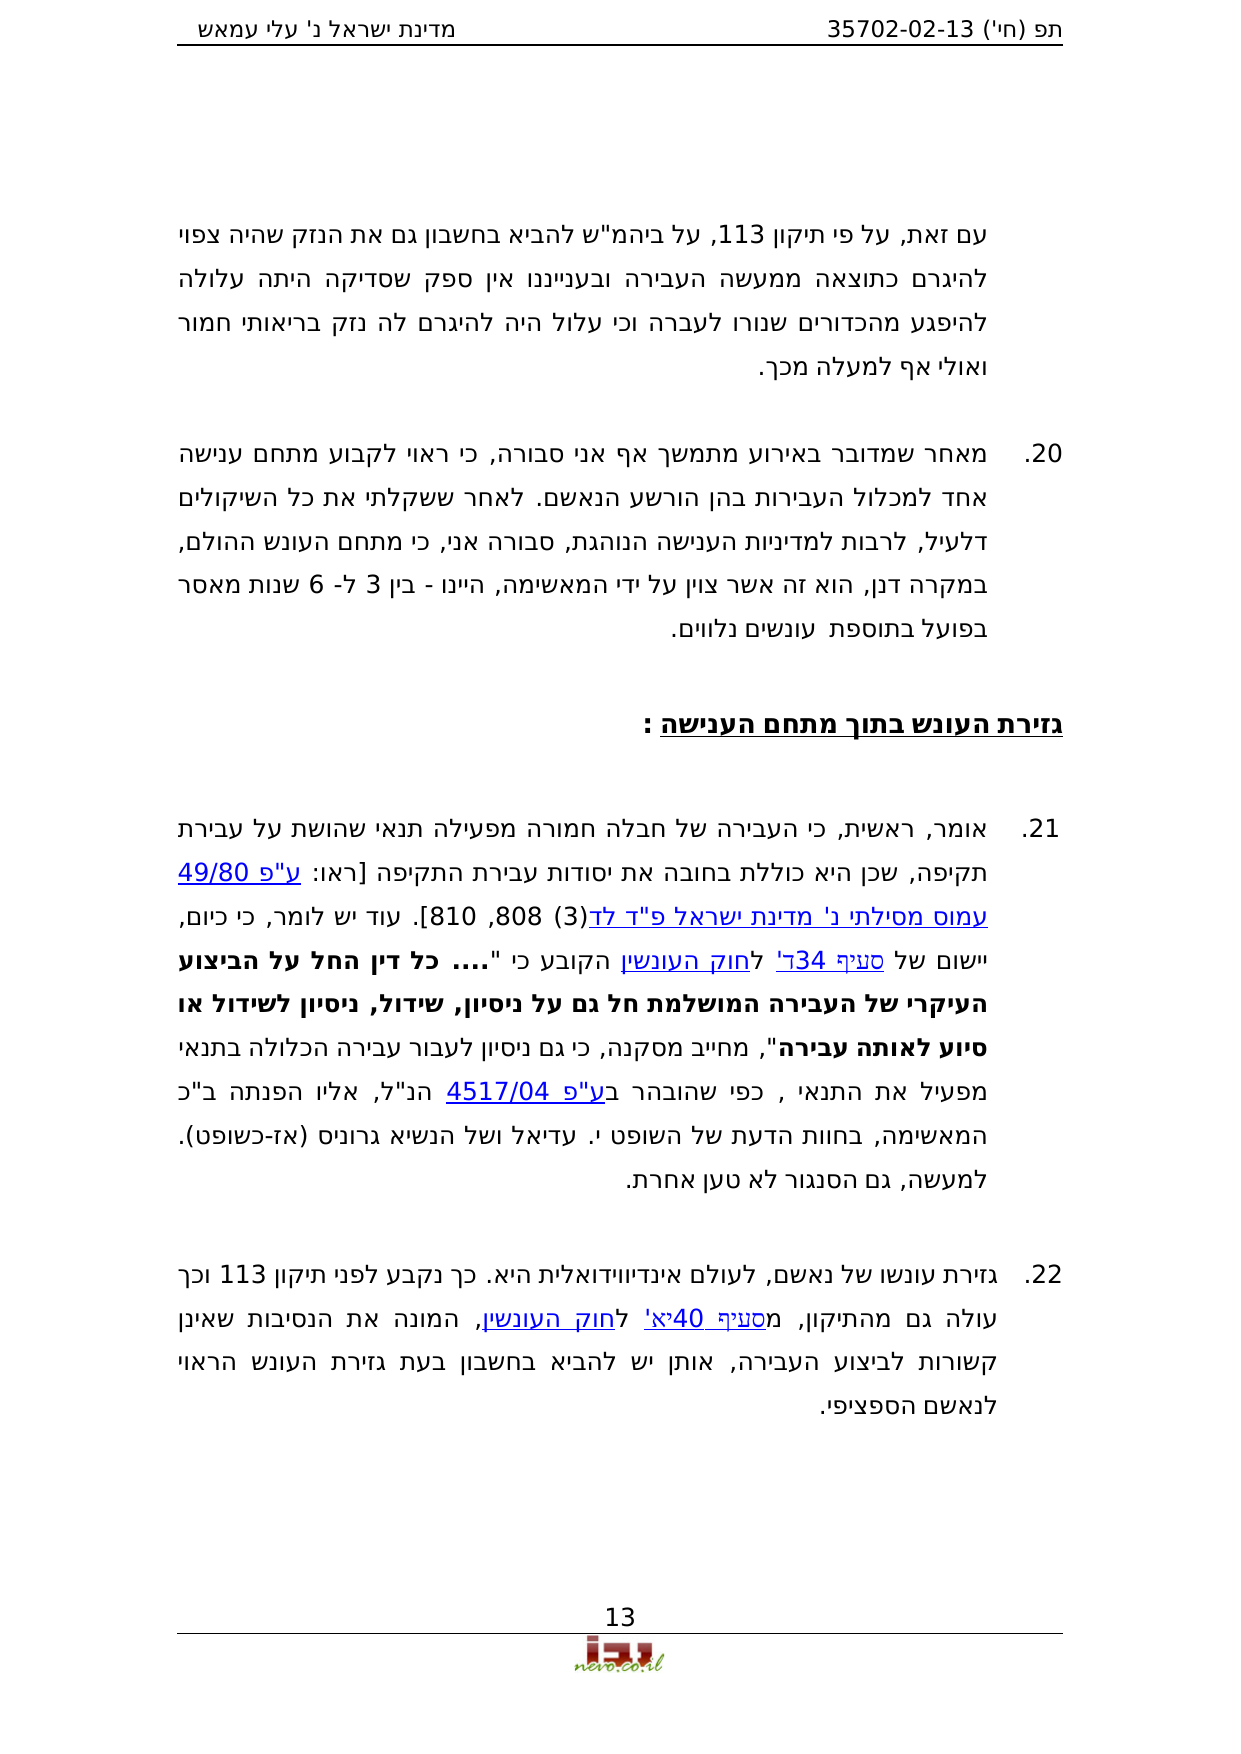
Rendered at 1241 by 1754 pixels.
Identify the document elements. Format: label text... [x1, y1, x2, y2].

text גזירת העונש בתוך מתחם הענישה : [295, 709, 1063, 740]
text 21. אומר, ראשית, כי העבירה של חבלה חמורה מפעילה תנאי שהושת על עבירת תקיפה, שכן היא כוללת בחובה את יסודות עבירת התקיפה [ראו: ע"פ 49/80 עמוס מסילתי נ' מדינת ישראל פ"ד לד(3) 808, 810]. עוד יש לומר, כי כיום, יישום של סעיף 34ד' לחוק העונשין הקובע כי ".... כל דין החל על הביצוע העיקרי של העבירה המושלמת חל גם על ניסיון, שידול, ניסיון לשידול או סיוע לאותה עבירה", מחייב מסקנה, כי גם ניסיון לעבור עבירה הכלולה בתנאי מפעיל את התנאי , כפי שהובהר בע"פ 4517/04 הנ"ל, אליו הפנתה ב"כ המאשימה, בחוות הדעת של השופט י. עדיאל ושל הנשיא גרוניס (אז-כשופט). למעשה, גם הסנגור לא טען אחרת. [177, 814, 1060, 1194]
text עם זאת, על פי תיקון 113, על ביהמ"ש להביא בחשבון גם את הנזק שהיה צפוי להיגרם כתוצאה ממעשה העבירה ובענייננו אין ספק שסדיקה היתה עלולה להיפגע מהכדורים שנורו לעברה וכי עלול היה להיגרם לה נזק בריאותי חמור ואולי אף למעלה מכך. [177, 220, 988, 381]
picture [574, 1635, 666, 1673]
text 22. גזירת עונשו של נאשם, לעולם אינדיווידואלית היא. כך נקבע לפני תיקון 113 וכך עולה גם מהתיקון, מסעיף 40יא' לחוק העונשין, המונה את הנסיבות שאינן קשורות לביצוע העבירה, אותן יש להביא בחשבון בעת גזירת העונש הראוי לנאשם הספציפי. [177, 1260, 1063, 1421]
text 20. מאחר שמדובר באירוע מתמשך אף אני סבורה, כי ראוי לקבוע מתחם ענישה אחד למכלול העבירות בהן הורשע הנאשם. לאחר ששקלתי את כל השיקולים דלעיל, לרבות למדיניות הענישה הנוהגת, סבורה אני, כי מתחם העונש ההולם, במקרה דנן, הוא זה אשר צוין על ידי המאשימה, היינו - בין 3 ל- 6 שנות מאסר בפועל בתוספת עונשים נלווים. [177, 439, 1063, 643]
